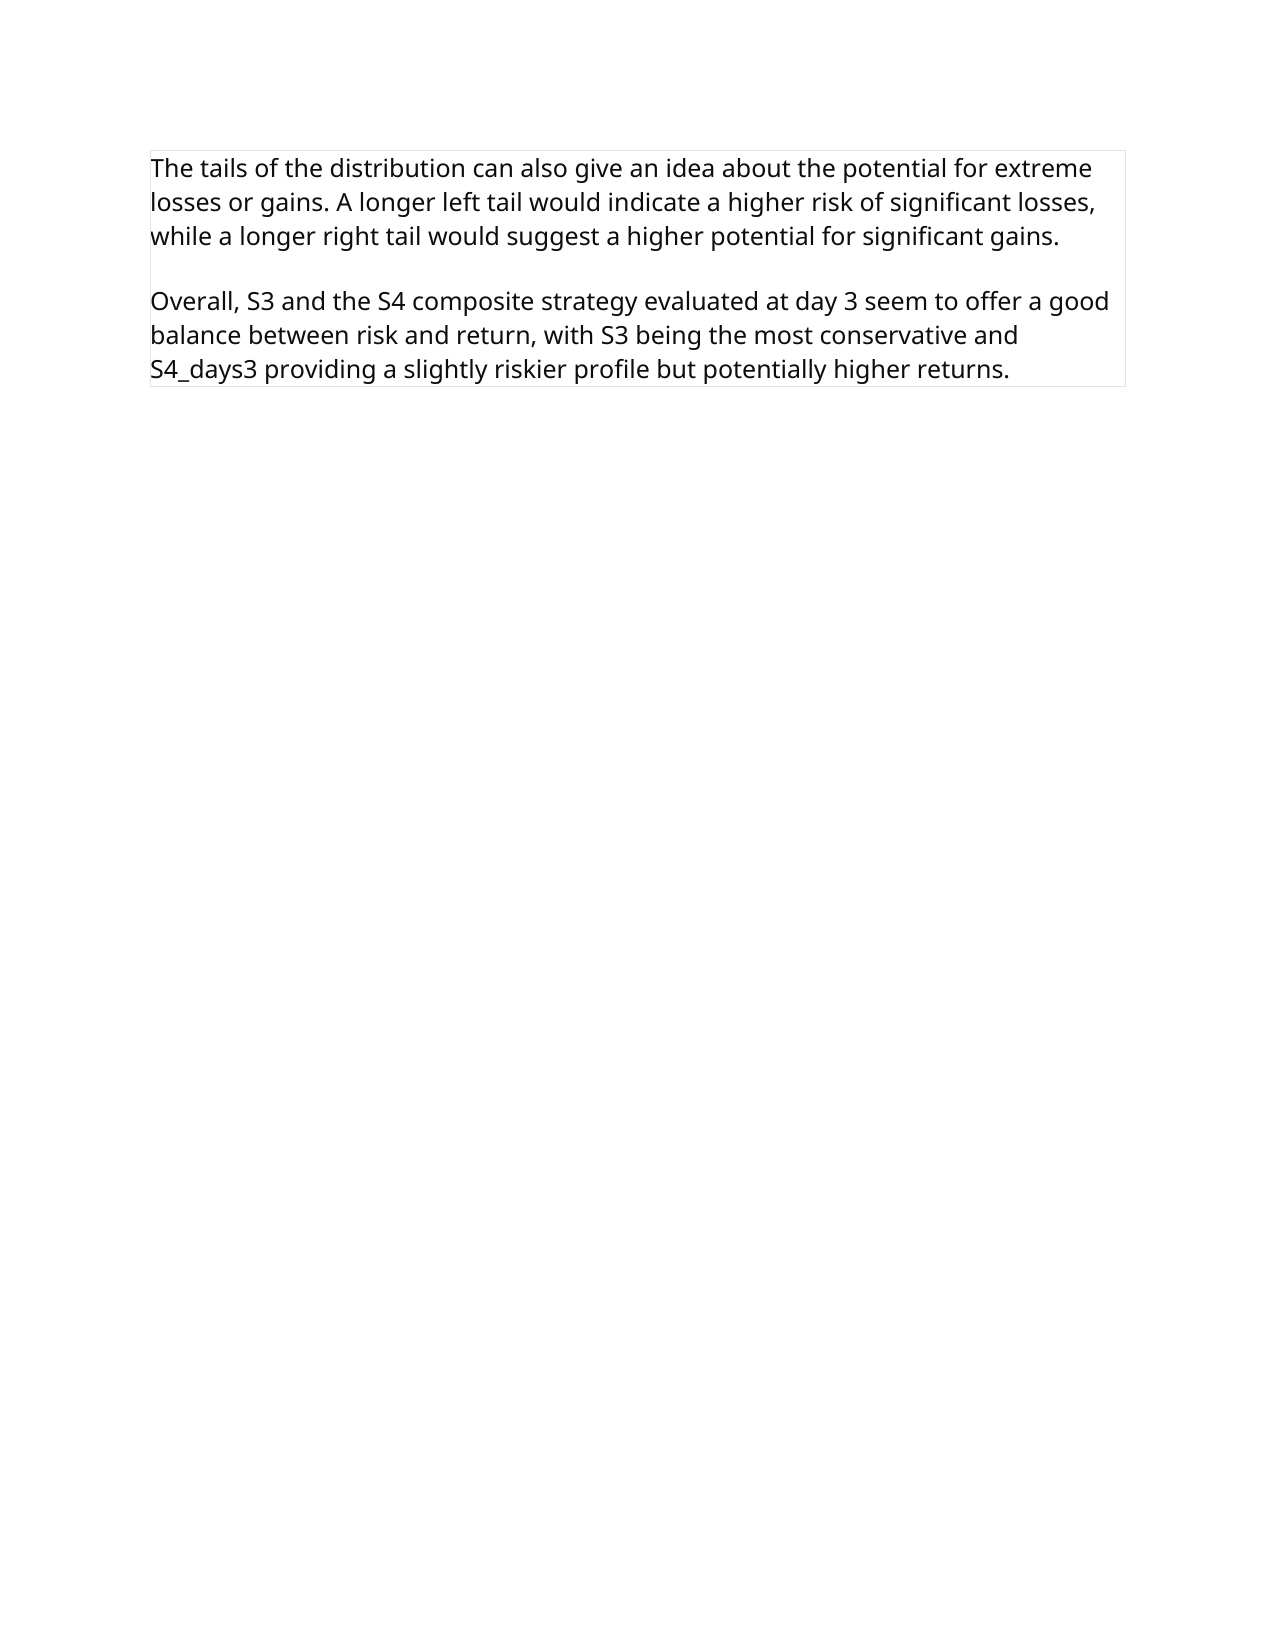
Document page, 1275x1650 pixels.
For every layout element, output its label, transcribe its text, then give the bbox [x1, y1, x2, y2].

text The tails of the distribution can also give an idea about the potential for extreme losses or gains. A longer left tail would indicate a higher risk of significant losses, while a longer right tail would suggest a higher potential for significant gains. [151, 151, 1125, 253]
text Overall, S3 and the S4 composite strategy evaluated at day 3 seem to offer a good balance between risk and return, with S3 being the most conservative and S4_days3 providing a slightly riskier profile but potentially higher returns. [151, 283, 1125, 386]
